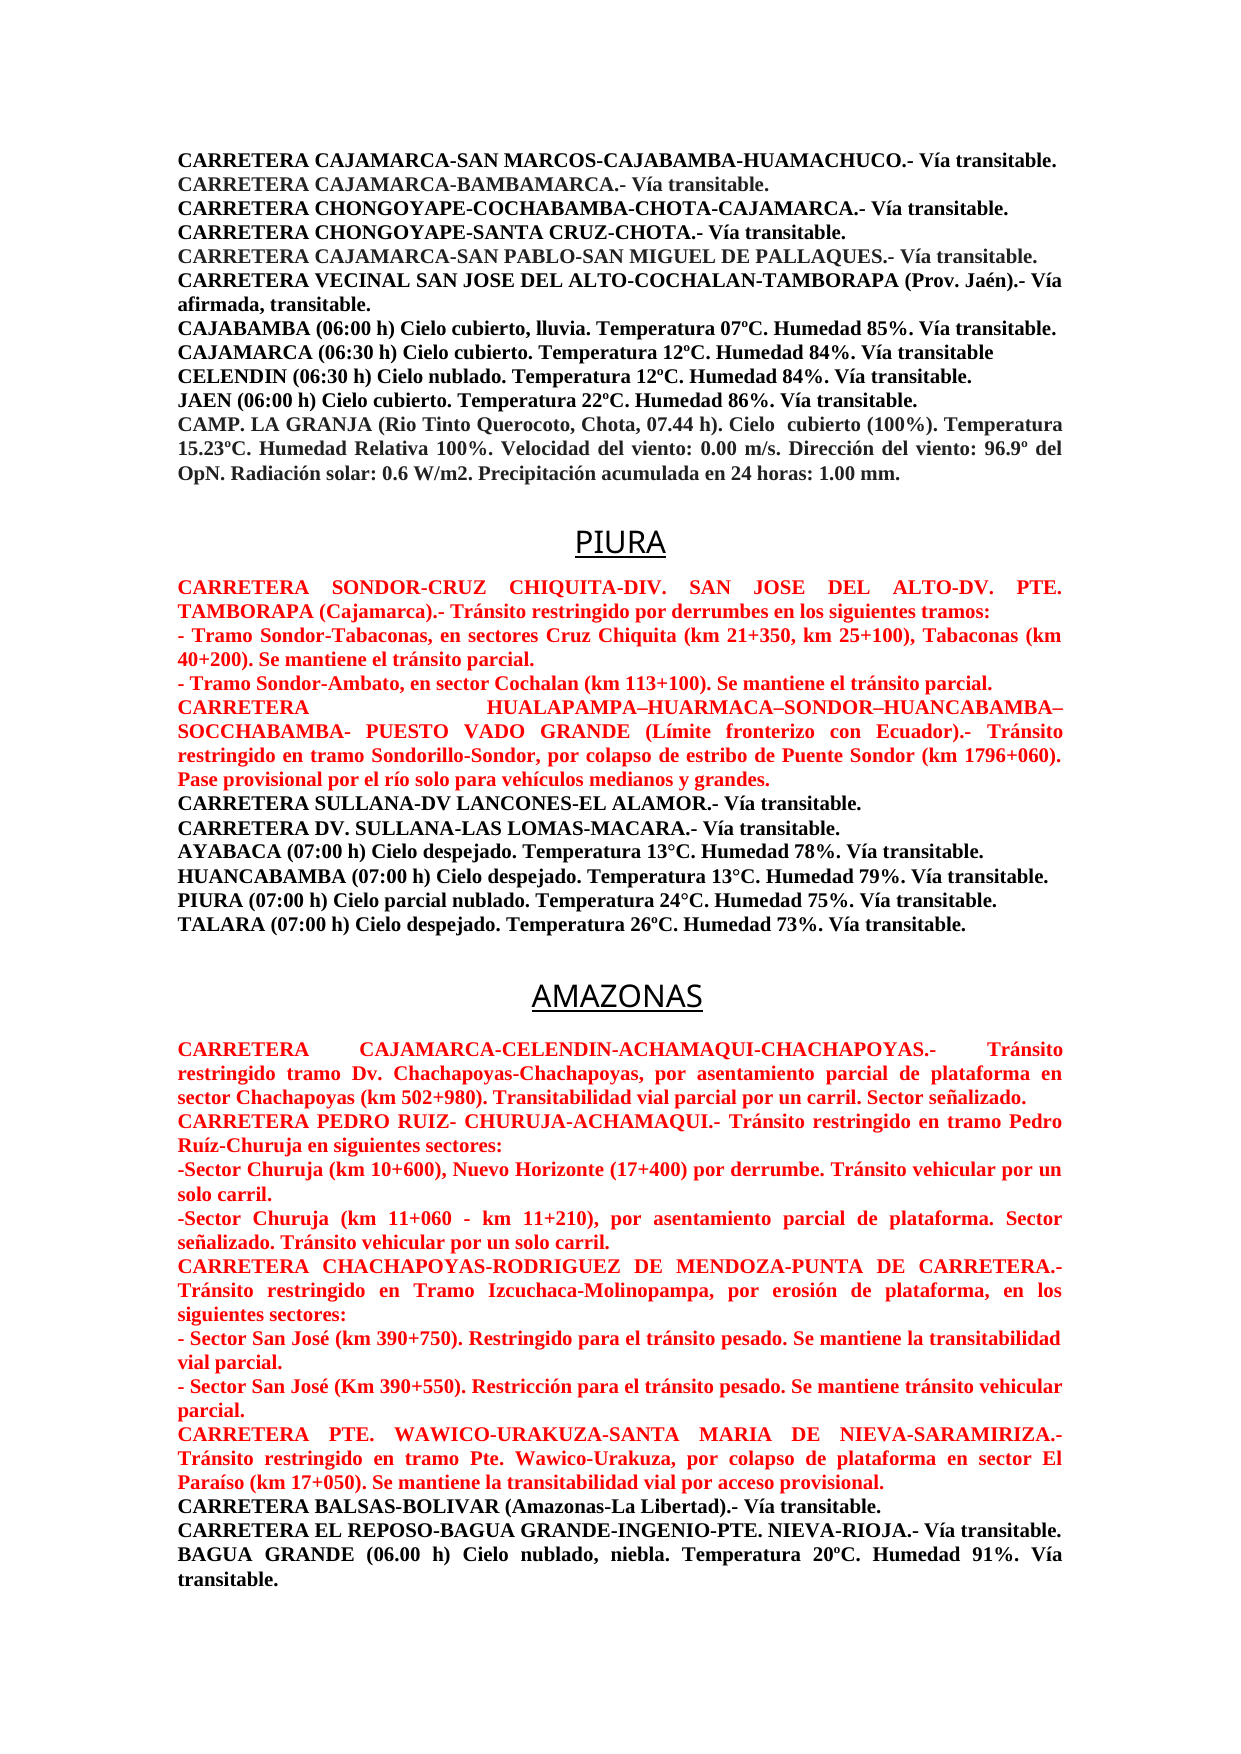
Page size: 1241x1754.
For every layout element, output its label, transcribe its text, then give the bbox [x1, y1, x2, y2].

text CARRETERA CHACHAPOYAS-RODRIGUEZ DE MENDOZA-PUNTA DE CARRETERA.- Tránsito restringido en Tramo Izcuchaca-Molinopampa, por erosión de plataforma, en los siguientes sectores: [177, 1254, 1063, 1326]
text CARRETERA DV. SULLANA-LAS LOMAS-MACARA.- Vía transitable. [177, 815, 1063, 839]
text JAEN (06:00 h) Cielo cubierto. Temperatura 22ºC. Humedad 86%. Vía transitable. [177, 388, 1063, 412]
text PIURA [177, 520, 1063, 562]
text AYABACA (07:00 h) Cielo despejado. Temperatura 13°C. Humedad 78%. Vía transitable. [177, 839, 1063, 863]
text CAJAMARCA (06:30 h) Cielo cubierto. Temperatura 12ºC. Humedad 84%. Vía transitable [177, 340, 1063, 364]
text CARRETERA PTE. WAWICO-URAKUZA-SANTA MARIA DE NIEVA-SARAMIRIZA.- Tránsito restringido en tramo Pte. Wawico-Urakuza, por colapso de plataforma en sector El Paraíso (km 17+050). Se mantiene la transitabilidad vial por acceso provisional. [177, 1422, 1063, 1494]
text - Tramo Sondor-Tabaconas, en sectores Cruz Chiquita (km 21+350, km 25+100), Tabaconas (km 40+200). Se mantiene el tránsito parcial. [177, 623, 1063, 671]
text CARRETERA SONDOR-CRUZ CHIQUITA-DIV. SAN JOSE DEL ALTO-DV. PTE. TAMBORAPA (Cajamarca).- Tránsito restringido por derrumbes en los siguientes tramos: [177, 575, 1063, 623]
text CARRETERA PEDRO RUIZ- CHURUJA-ACHAMAQUI.- Tránsito restringido en tramo Pedro Ruíz-Churuja en siguientes sectores: [177, 1109, 1063, 1157]
text - Sector San José (km 390+750). Restringido para el tránsito pesado. Se mantiene la transitabilidad vial parcial. [177, 1326, 1063, 1374]
text - Tramo Sondor-Ambato, en sector Cochalan (km 113+100). Se mantiene el tránsito parcial. [177, 671, 1063, 695]
text AMAZONAS [177, 974, 1063, 1016]
text - Sector San José (Km 390+550). Restricción para el tránsito pesado. Se mantiene tránsito vehicular parcial. [177, 1374, 1063, 1422]
text CAJABAMBA (06:00 h) Cielo cubierto, lluvia. Temperatura 07ºC. Humedad 85%. Vía transitable. [177, 316, 1063, 340]
text -Sector Churuja (km 11+060 - km 11+210), por asentamiento parcial de plataforma. Sector señalizado. Tránsito vehicular por un solo carril. [177, 1206, 1063, 1254]
text CARRETERA VECINAL SAN JOSE DEL ALTO-COCHALAN-TAMBORAPA (Prov. Jaén).- Vía afirmada, transitable. [177, 268, 1063, 316]
text TALARA (07:00 h) Cielo despejado. Temperatura 26ºC. Humedad 73%. Vía transitable. [177, 912, 1063, 936]
text CARRETERA CAJAMARCA-SAN PABLO-SAN MIGUEL DE PALLAQUES.- Vía transitable. [177, 244, 1063, 268]
text PIURA (07:00 h) Cielo parcial nublado. Temperatura 24°C. Humedad 75%. Vía transitable. [177, 888, 1063, 912]
text CARRETERA CAJAMARCA-CELENDIN-ACHAMAQUI-CHACHAPOYAS.- Tránsito restringido tramo Dv. Chachapoyas-Chachapoyas, por asentamiento parcial de plataforma en sector Chachapoyas (km 502+980). Transitabilidad vial parcial por un carril. Sector señalizado. [177, 1037, 1063, 1109]
text CARRETERA EL REPOSO-BAGUA GRANDE-INGENIO-PTE. NIEVA-RIOJA.- Vía transitable. [177, 1518, 1063, 1542]
text HUANCABAMBA (07:00 h) Cielo despejado. Temperatura 13°C. Humedad 79%. Vía transitable. [177, 863, 1063, 888]
text CARRETERA CAJAMARCA-BAMBAMARCA.- Vía transitable. [177, 172, 1063, 196]
text CARRETERA HUALAPAMPA–HUARMACA–SONDOR–HUANCABAMBA–SOCCHABAMBA- PUESTO VADO GRANDE (Límite fronterizo con Ecuador).- Tránsito restringido en tramo Sondorillo-Sondor, por colapso de estribo de Puente Sondor (km 1796+060). Pase provisional por el río solo para vehículos medianos y grandes. [177, 695, 1063, 791]
text CARRETERA BALSAS-BOLIVAR (Amazonas-La Libertad).- Vía transitable. [177, 1494, 1063, 1518]
text CARRETERA CHONGOYAPE-SANTA CRUZ-CHOTA.- Vía transitable. [177, 220, 1063, 244]
text CARRETERA CAJAMARCA-SAN MARCOS-CAJABAMBA-HUAMACHUCO.- Vía transitable. [177, 148, 1063, 172]
text CARRETERA CHONGOYAPE-COCHABAMBA-CHOTA-CAJAMARCA.- Vía transitable. [177, 196, 1063, 220]
text CARRETERA SULLANA-DV LANCONES-EL ALAMOR.- Vía transitable. [177, 791, 1063, 815]
text CAMP. LA GRANJA (Rio Tinto Querocoto, Chota, 07.44 h). Cielo cubierto (100%). Temperatura 15.23ºC. Humedad Relativa 100%. Velocidad del viento: 0.00 m/s. Dirección del viento: 96.9º del OpN. Radiación solar: 0.6 W/m2. Precipitación acumulada en 24 horas: 1.00 mm. [177, 412, 1063, 484]
text -Sector Churuja (km 10+600), Nuevo Horizonte (17+400) por derrumbe. Tránsito vehicular por un solo carril. [177, 1157, 1063, 1206]
text CELENDIN (06:30 h) Cielo nublado. Temperatura 12ºC. Humedad 84%. Vía transitable. [177, 364, 1063, 388]
text BAGUA GRANDE (06.00 h) Cielo nublado, niebla. Temperatura 20ºC. Humedad 91%. Vía transitable. [177, 1542, 1063, 1591]
